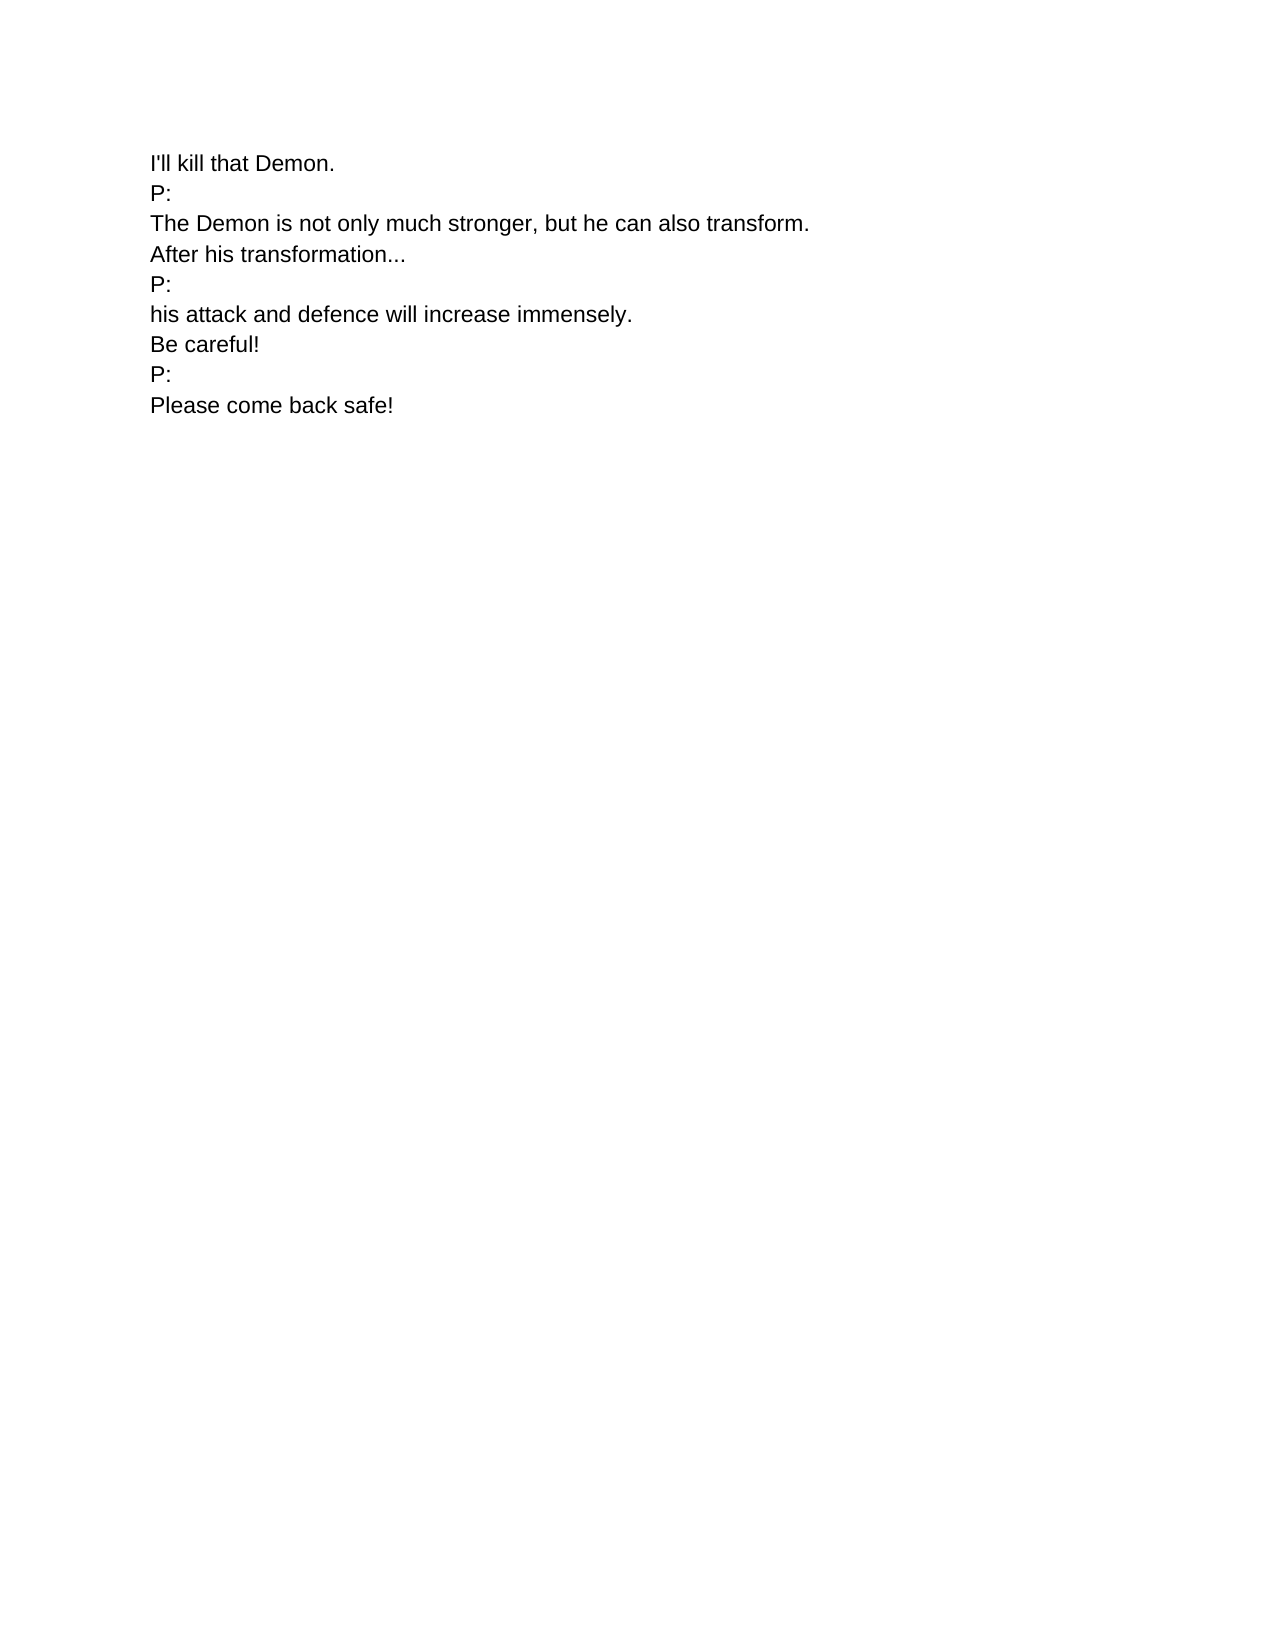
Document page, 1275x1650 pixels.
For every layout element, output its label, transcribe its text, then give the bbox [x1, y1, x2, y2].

text Be careful! [150, 331, 1125, 358]
text P: [150, 180, 1125, 207]
text Please come back safe! [150, 392, 1125, 418]
text I'll kill that Demon. [150, 150, 1125, 176]
text P: [150, 271, 1125, 297]
text his attack and defence will increase immensely. [150, 301, 1125, 327]
text The Demon is not only much stronger, but he can also transform. [150, 210, 1125, 237]
text After his transformation... [150, 241, 1125, 267]
text P: [150, 361, 1125, 388]
